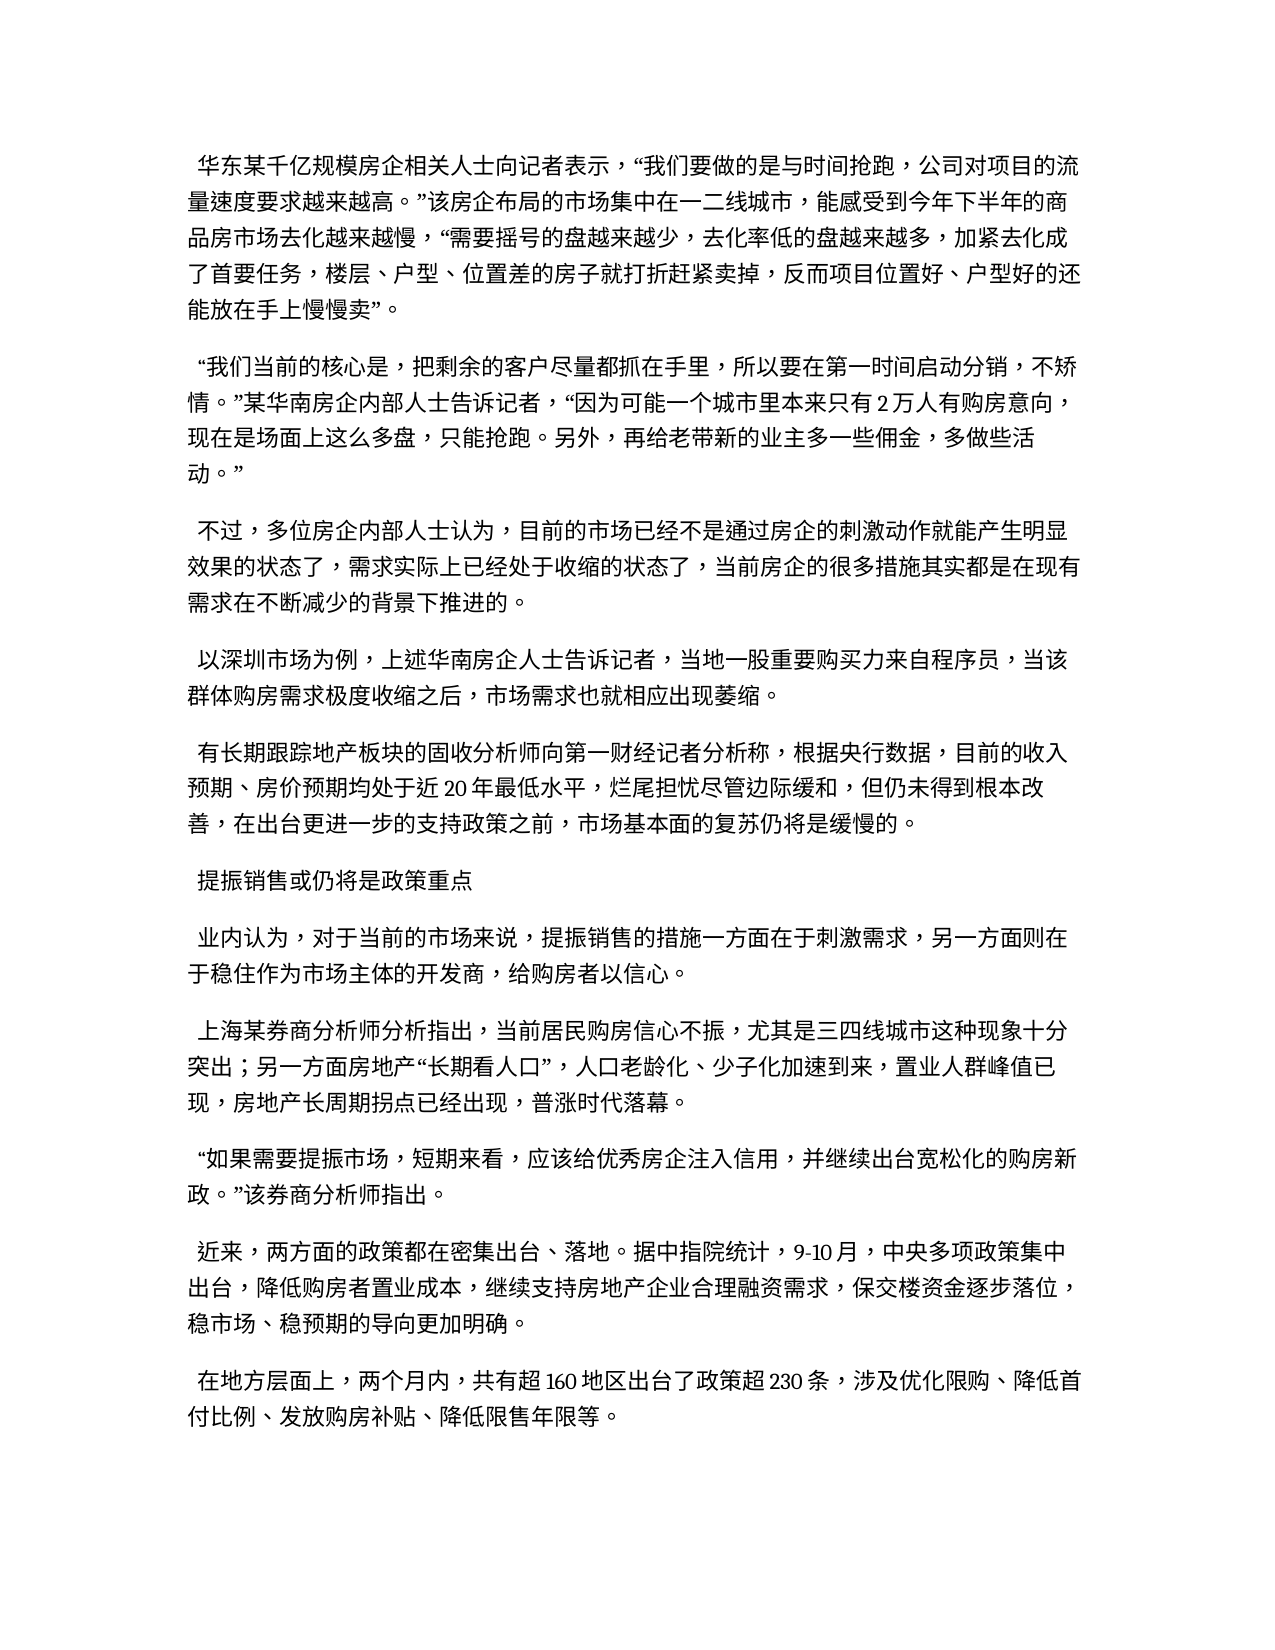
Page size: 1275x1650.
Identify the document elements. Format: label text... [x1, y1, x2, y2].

text 在地方层面上，两个月内，共有超160地区出台了政策超230条，涉及优化限购、降低首付比例、发放购房补贴、降低限售年限等。 [187, 1364, 1087, 1432]
text 近来，两方面的政策都在密集出台、落地。据中指院统计，9-10月，中央多项政策集中出台，降低购房者置业成本，继续支持房地产企业合理融资需求，保交楼资金逐步落位，稳市场、稳预期的导向更加明确。 [187, 1236, 1087, 1339]
text 提振销售或仍将是政策重点 [187, 865, 1087, 896]
text 上海某券商分析师分析指出，当前居民购房信心不振，尤其是三四线城市这种现象十分突出；另一方面房地产“长期看人口”，人口老龄化、少子化加速到来，置业人群峰值已现，房地产长周期拐点已经出现，普涨时代落幕。 [187, 1014, 1087, 1118]
text 有长期跟踪地产板块的固收分析师向第一财经记者分析称，根据央行数据，目前的收入预期、房价预期均处于近20年最低水平，烂尾担忧尽管边际缓和，但仍未得到根本改善，在出台更进一步的支持政策之前，市场基本面的复苏仍将是缓慢的。 [187, 736, 1087, 839]
text 以深圳市场为例，上述华南房企人士告诉记者，当地一股重要购买力来自程序员，当该群体购房需求极度收缩之后，市场需求也就相应出现萎缩。 [187, 644, 1087, 711]
text 业内认为，对于当前的市场来说，提振销售的措施一方面在于刺激需求，另一方面则在于稳住作为市场主体的开发商，给购房者以信心。 [187, 922, 1087, 989]
text 不过，多位房企内部人士认为，目前的市场已经不是通过房企的刺激动作就能产生明显效果的状态了，需求实际上已经处于收缩的状态了，当前房企的很多措施其实都是在现有需求在不断减少的背景下推进的。 [187, 515, 1087, 618]
text “我们当前的核心是，把剩余的客户尽量都抓在手里，所以要在第一时间启动分销，不矫情。”某华南房企内部人士告诉记者，“因为可能一个城市里本来只有2万人有购房意向，现在是场面上这么多盘，只能抢跑。另外，再给老带新的业主多一些佣金，多做些活动。” [187, 351, 1087, 489]
text 华东某千亿规模房企相关人士向记者表示，“我们要做的是与时间抢跑，公司对项目的流量速度要求越来越高。”该房企布局的市场集中在一二线城市，能感受到今年下半年的商品房市场去化越来越慢，“需要摇号的盘越来越少，去化率低的盘越来越多，加紧去化成了首要任务，楼层、户型、位置差的房子就打折赶紧卖掉，反而项目位置好、户型好的还能放在手上慢慢卖”。 [187, 150, 1087, 325]
text “如果需要提振市场，短期来看，应该给优秀房企注入信用，并继续出台宽松化的购房新政。”该券商分析师指出。 [187, 1143, 1087, 1210]
